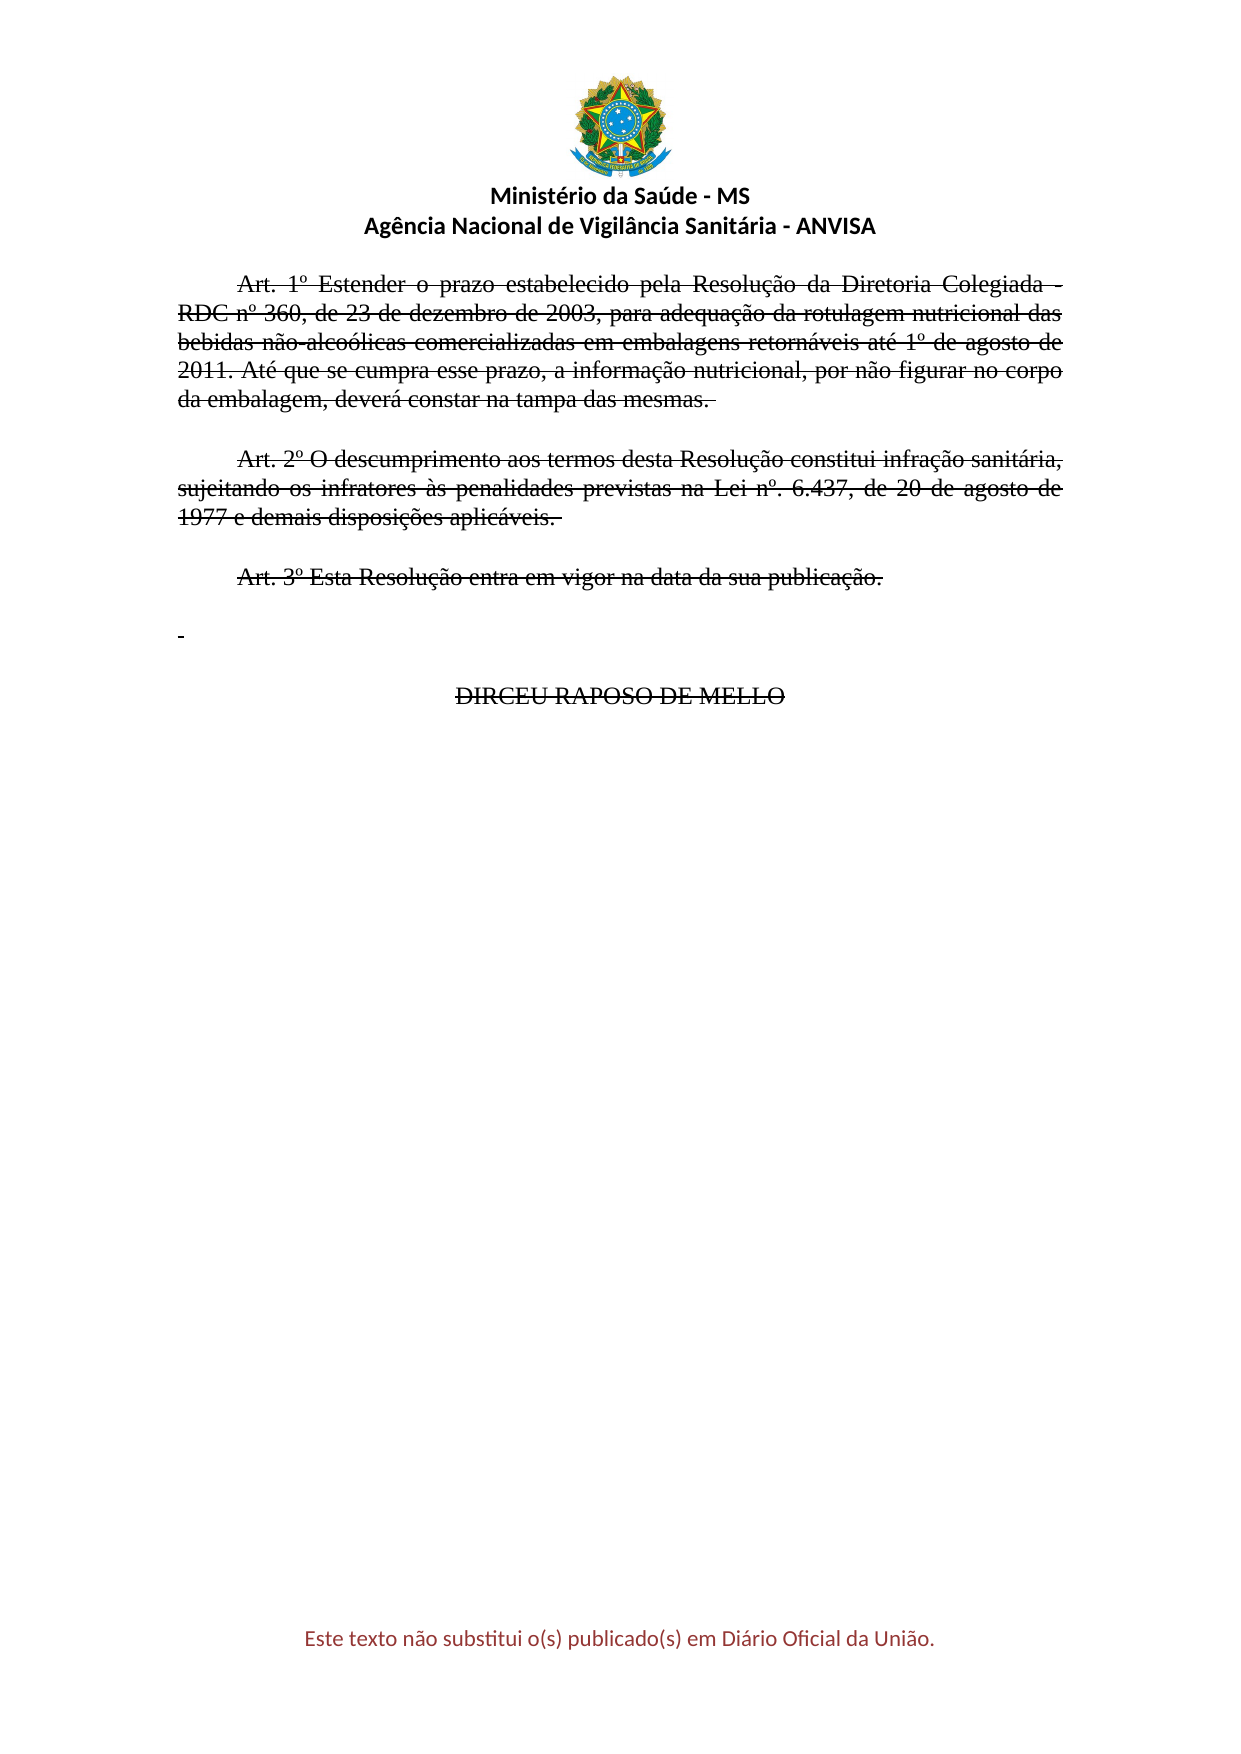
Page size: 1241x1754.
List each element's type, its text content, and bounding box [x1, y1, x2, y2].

text Art. 1º Estender o prazo estabelecido pela Resolução da Diretoria Colegiada - RDC nº 360, de 23 de dezembro de 2003, para adequação da rotulagem nutricional das bebidas não-alcoólicas comercializadas em embalagens retornáveis até 1º de agosto de 2011. Até que se cumpra esse prazo, a informação nutricional, por não figurar no corpo da embalagem, deverá constar na tampa das mesmas. [177, 372, 1063, 413]
text Art. 1º Estender o prazo estabelecido pela Resolução da Diretoria Colegiada - RDC nº 360, de 23 de dezembro de 2003, para adequação da rotulagem nutricional das bebidas não-alcoólicas comercializadas em embalagens retornáveis até 1º de agosto de 2011. Até que se cumpra esse prazo, a informação nutricional, por não figurar no corpo da embalagem, deverá constar na tampa das mesmas. [177, 269, 1063, 342]
text Art. 1º Estender o prazo estabelecido pela Resolução da Diretoria Colegiada - RDC nº 360, de 23 de dezembro de 2003, para adequação da rotulagem nutricional das bebidas não-alcoólicas comercializadas em embalagens retornáveis até 1º de agosto de 2011. Até que se cumpra esse prazo, a informação nutricional, por não figurar no corpo da embalagem, deverá constar na tampa das mesmas. [177, 343, 1063, 371]
text Art. 3º Esta Resolução entra em vigor na data da sua publicação. [177, 562, 1063, 590]
picture [566, 73, 674, 180]
text Art. 2º O descumprimento aos termos desta Resolução constitui infração sanitária, sujeitando os infratores às penalidades previstas na Lei nº. 6.437, de 20 de agosto de 1977 e demais disposições aplicáveis. [177, 489, 1063, 530]
text Art. 2º O descumprimento aos termos desta Resolução constitui infração sanitária, sujeitando os infratores às penalidades previstas na Lei nº. 6.437, de 20 de agosto de 1977 e demais disposições aplicáveis. [177, 444, 1063, 488]
text DIRCEU RAPOSO DE MELLO [177, 681, 1063, 709]
